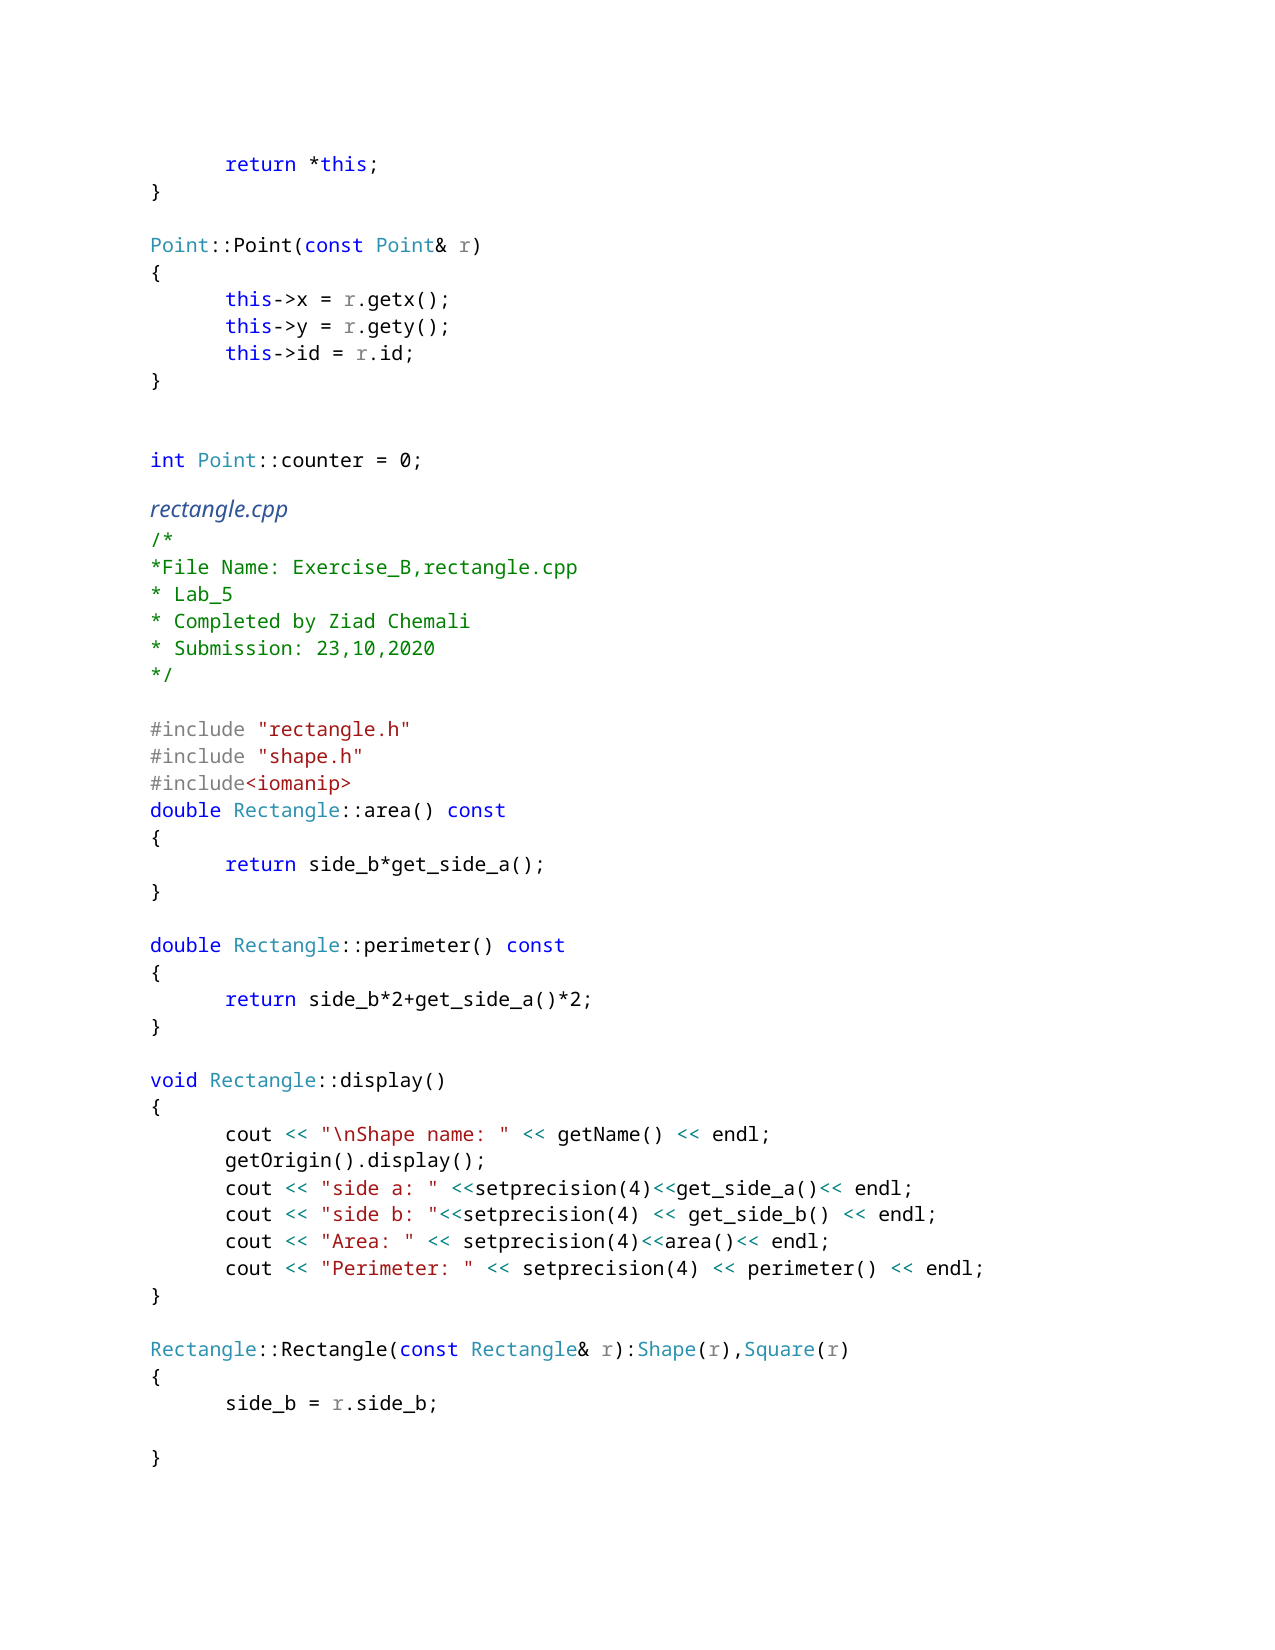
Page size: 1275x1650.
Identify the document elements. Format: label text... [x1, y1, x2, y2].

text * Completed by Ziad Chemali [150, 607, 1125, 634]
text cout << "side a: " <<setprecision(4)<<get_side_a()<< endl; [150, 1174, 1125, 1201]
text #include<iomanip> [150, 769, 1125, 796]
text *File Name: Exercise_B,rectangle.cpp [150, 553, 1125, 580]
text { [150, 823, 1125, 850]
text } [150, 877, 1125, 904]
text { [150, 958, 1125, 985]
text #include "shape.h" [150, 742, 1125, 769]
text #include "rectangle.h" [150, 715, 1125, 742]
subtitle rectangle.cpp [150, 492, 1125, 524]
text { [150, 1363, 1125, 1389]
text * Lab_5 [150, 580, 1125, 607]
text cout << "Perimeter: " << setprecision(4) << perimeter() << endl; [150, 1255, 1125, 1282]
text Rectangle::Rectangle(const Rectangle& r):Shape(r),Square(r) [150, 1336, 1125, 1363]
text void Rectangle::display() [150, 1066, 1125, 1093]
text cout << "\nShape name: " << getName() << endl; [150, 1120, 1125, 1147]
text { [150, 1093, 1125, 1120]
text this->x = r.getx(); [150, 285, 1125, 312]
text /* [150, 526, 1125, 553]
text side_b = r.side_b; [150, 1389, 1125, 1417]
text } [150, 177, 1125, 204]
text cout << "side b: "<<setprecision(4) << get_side_b() << endl; [150, 1201, 1125, 1228]
text } [150, 366, 1125, 393]
text } [150, 1282, 1125, 1309]
text * Submission: 23,10,2020 [150, 634, 1125, 661]
text getOrigin().display(); [150, 1147, 1125, 1174]
text { [150, 258, 1125, 285]
text this->y = r.gety(); [150, 312, 1125, 339]
text return *this; [150, 150, 1125, 177]
text Point::Point(const Point& r) [150, 231, 1125, 258]
text } [150, 1443, 1125, 1471]
text double Rectangle::area() const [150, 796, 1125, 823]
text */ [150, 661, 1125, 688]
text return side_b*get_side_a(); [150, 850, 1125, 877]
text } [150, 1012, 1125, 1039]
text this->id = r.id; [150, 339, 1125, 366]
text return side_b*2+get_side_a()*2; [150, 985, 1125, 1012]
text int Point::counter = 0; [150, 447, 1125, 474]
text cout << "Area: " << setprecision(4)<<area()<< endl; [150, 1228, 1125, 1255]
text double Rectangle::perimeter() const [150, 931, 1125, 958]
